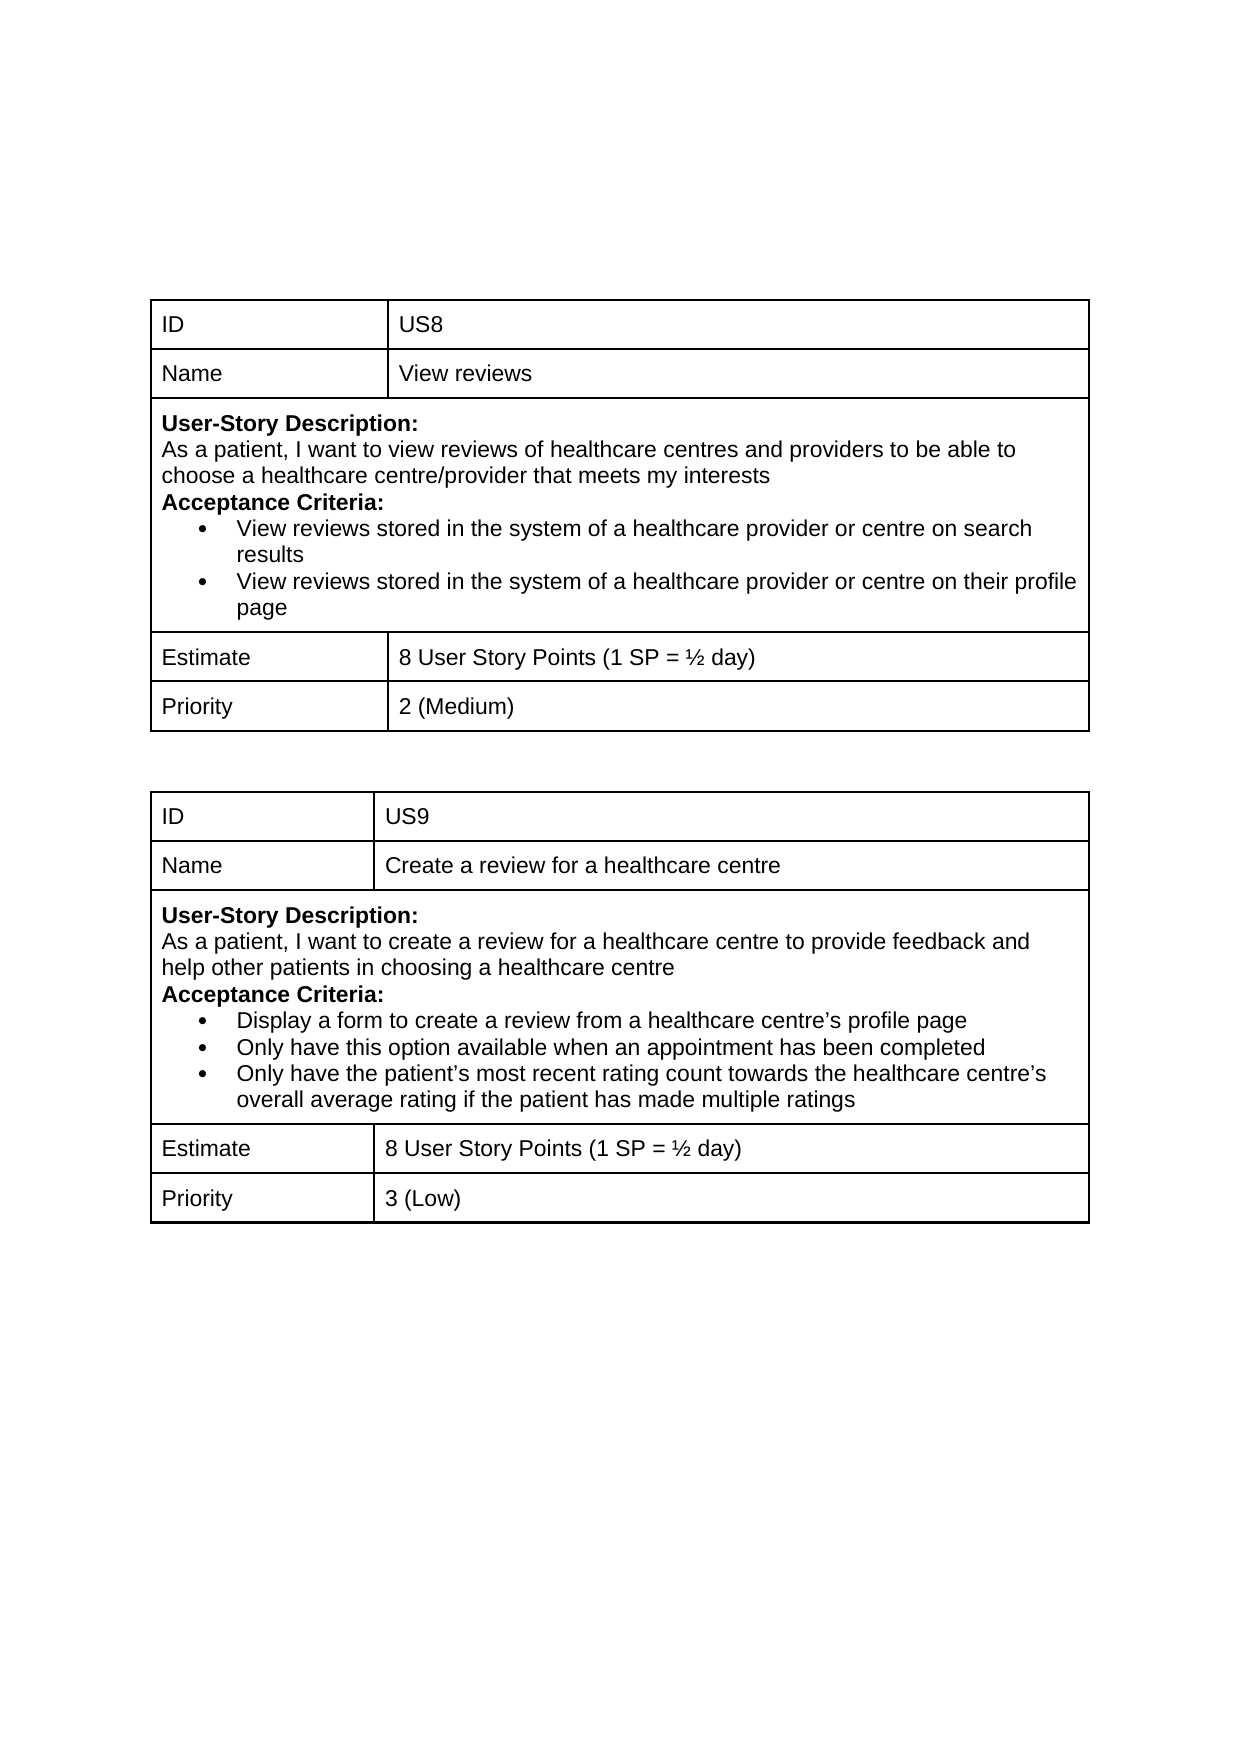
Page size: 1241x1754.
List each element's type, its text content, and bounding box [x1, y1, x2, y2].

table_header ID [152, 793, 373, 840]
table_cell 3 (Low) [375, 1174, 1088, 1221]
table_cell Estimate [152, 633, 387, 680]
table_cell Priority [152, 1174, 373, 1221]
table_cell Estimate [152, 1125, 373, 1172]
table_cell View reviews [389, 350, 1088, 397]
table_cell User-Story Description: As a patient, I want to view reviews of healthcare centres and providers to be able to choose a healthcare centre/provider that meets my interests Acceptance Criteria: View reviews stored in the system of a healthcare provider or centre on search results View reviews stored in the system of a healthcare provider or centre on their profile page [152, 399, 1088, 631]
table_cell 2 (Medium) [389, 682, 1088, 729]
table_header US8 [389, 301, 1088, 348]
table_cell Name [152, 842, 373, 889]
table_cell User-Story Description: As a patient, I want to create a review for a healthcare centre to provide feedback and help other patients in choosing a healthcare centre Acceptance Criteria: Display a form to create a review from a healthcare centre’s profile page Only have this option available when an appointment has been completed Only have the patient’s most recent rating count towards the healthcare centre’s overall average rating if the patient has made multiple ratings [152, 891, 1088, 1123]
table_cell Priority [152, 682, 387, 729]
table_cell 8 User Story Points (1 SP = ½ day) [375, 1125, 1088, 1172]
table_header US9 [375, 793, 1088, 840]
table_cell Create a review for a healthcare centre [375, 842, 1088, 889]
table_cell 8 User Story Points (1 SP = ½ day) [389, 633, 1088, 680]
table_header ID [152, 301, 387, 348]
table_cell Name [152, 350, 387, 397]
